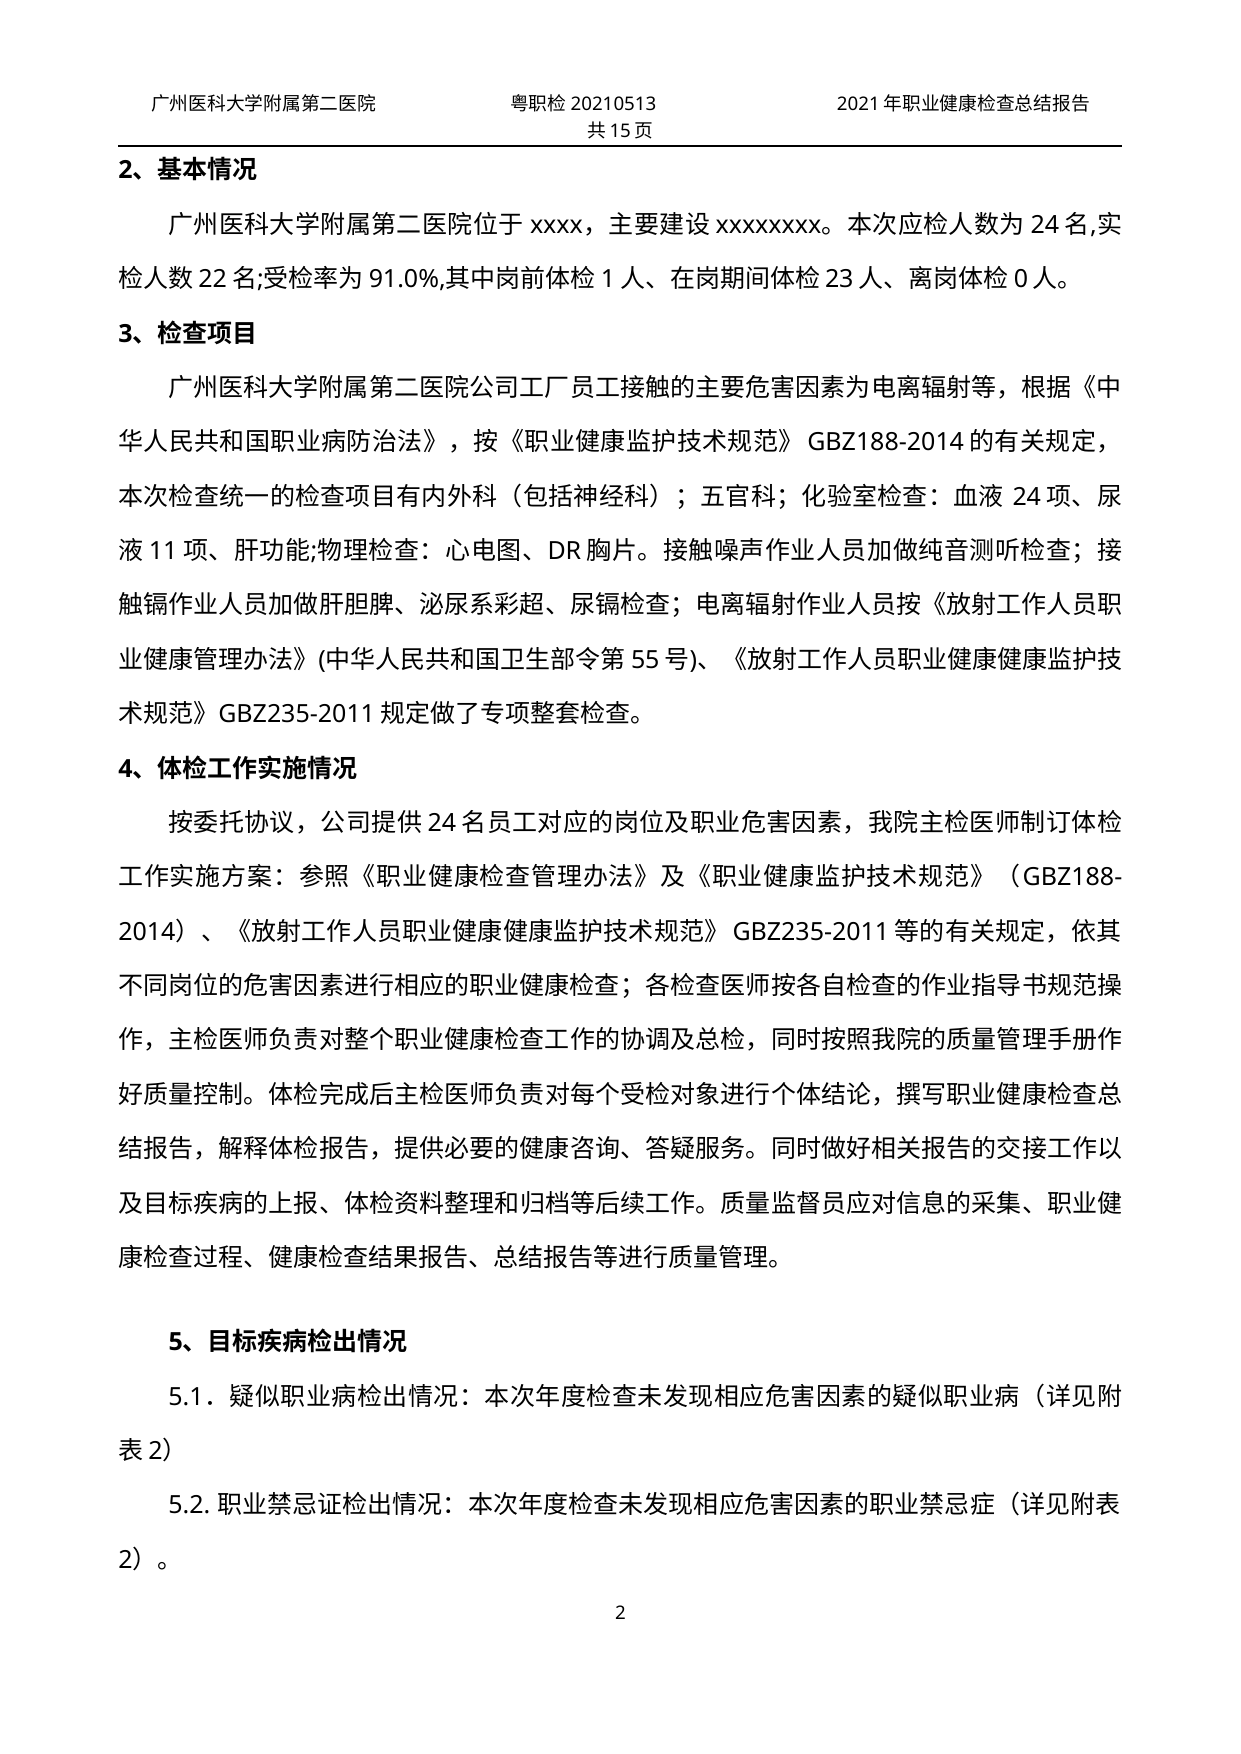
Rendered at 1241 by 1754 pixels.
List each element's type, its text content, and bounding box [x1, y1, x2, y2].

text 5.2. 职业禁忌证检出情况：本次年度检查未发现相应危害因素的职业禁忌症（详见附表2）。 [118, 1485, 1122, 1575]
text 广州医科大学附属第二医院公司工厂员工接触的主要危害因素为电离辐射等，根据《中华人民共和国职业病防治法》，按《职业健康监护技术规范》GBZ188-2014的有关规定，本次检查统一的检查项目有内外科（包括神经科）；五官科；化验室检查：血液24项、尿液11项、肝功能;物理检查：心电图、DR胸片。接触噪声作业人员加做纯音测听检查；接触镉作业人员加做肝胆脾、泌尿系彩超、尿镉检查；电离辐射作业人员按《放射工作人员职业健康管理办法》(中华人民共和国卫生部令第55号)、《放射工作人员职业健康健康监护技术规范》GBZ235-2011规定做了专项整套检查。 [118, 367, 1122, 730]
text 5.1．疑似职业病检出情况：本次年度检查未发现相应危害因素的疑似职业病（详见附表2） [118, 1376, 1122, 1467]
text 5、目标疾病检出情况 [118, 1322, 1122, 1358]
text 3、检查项目 [118, 313, 1122, 349]
text 按委托协议，公司提供24名员工对应的岗位及职业危害因素，我院主检医师制订体检工作实施方案：参照《职业健康检查管理办法》及《职业健康监护技术规范》（GBZ188-2014）、《放射工作人员职业健康健康监护技术规范》GBZ235-2011等的有关规定，依其不同岗位的危害因素进行相应的职业健康检查；各检查医师按各自检查的作业指导书规范操作，主检医师负责对整个职业健康检查工作的协调及总检，同时按照我院的质量管理手册作好质量控制。体检完成后主检医师负责对每个受检对象进行个体结论，撰写职业健康检查总结报告，解释体检报告，提供必要的健康咨询、答疑服务。同时做好相关报告的交接工作以及目标疾病的上报、体检资料整理和归档等后续工作。质量监督员应对信息的采集、职业健康检查过程、健康检查结果报告、总结报告等进行质量管理。 [118, 802, 1122, 1274]
text 2、基本情况 [118, 150, 1122, 186]
text 广州医科大学附属第二医院位于xxxx，主要建设xxxxxxxx。本次应检人数为24名,实检人数22名;受检率为91.0%,其中岗前体检1人、在岗期间体检23人、离岗体检0人。 [118, 204, 1122, 295]
text 4、体检工作实施情况 [118, 748, 1122, 784]
